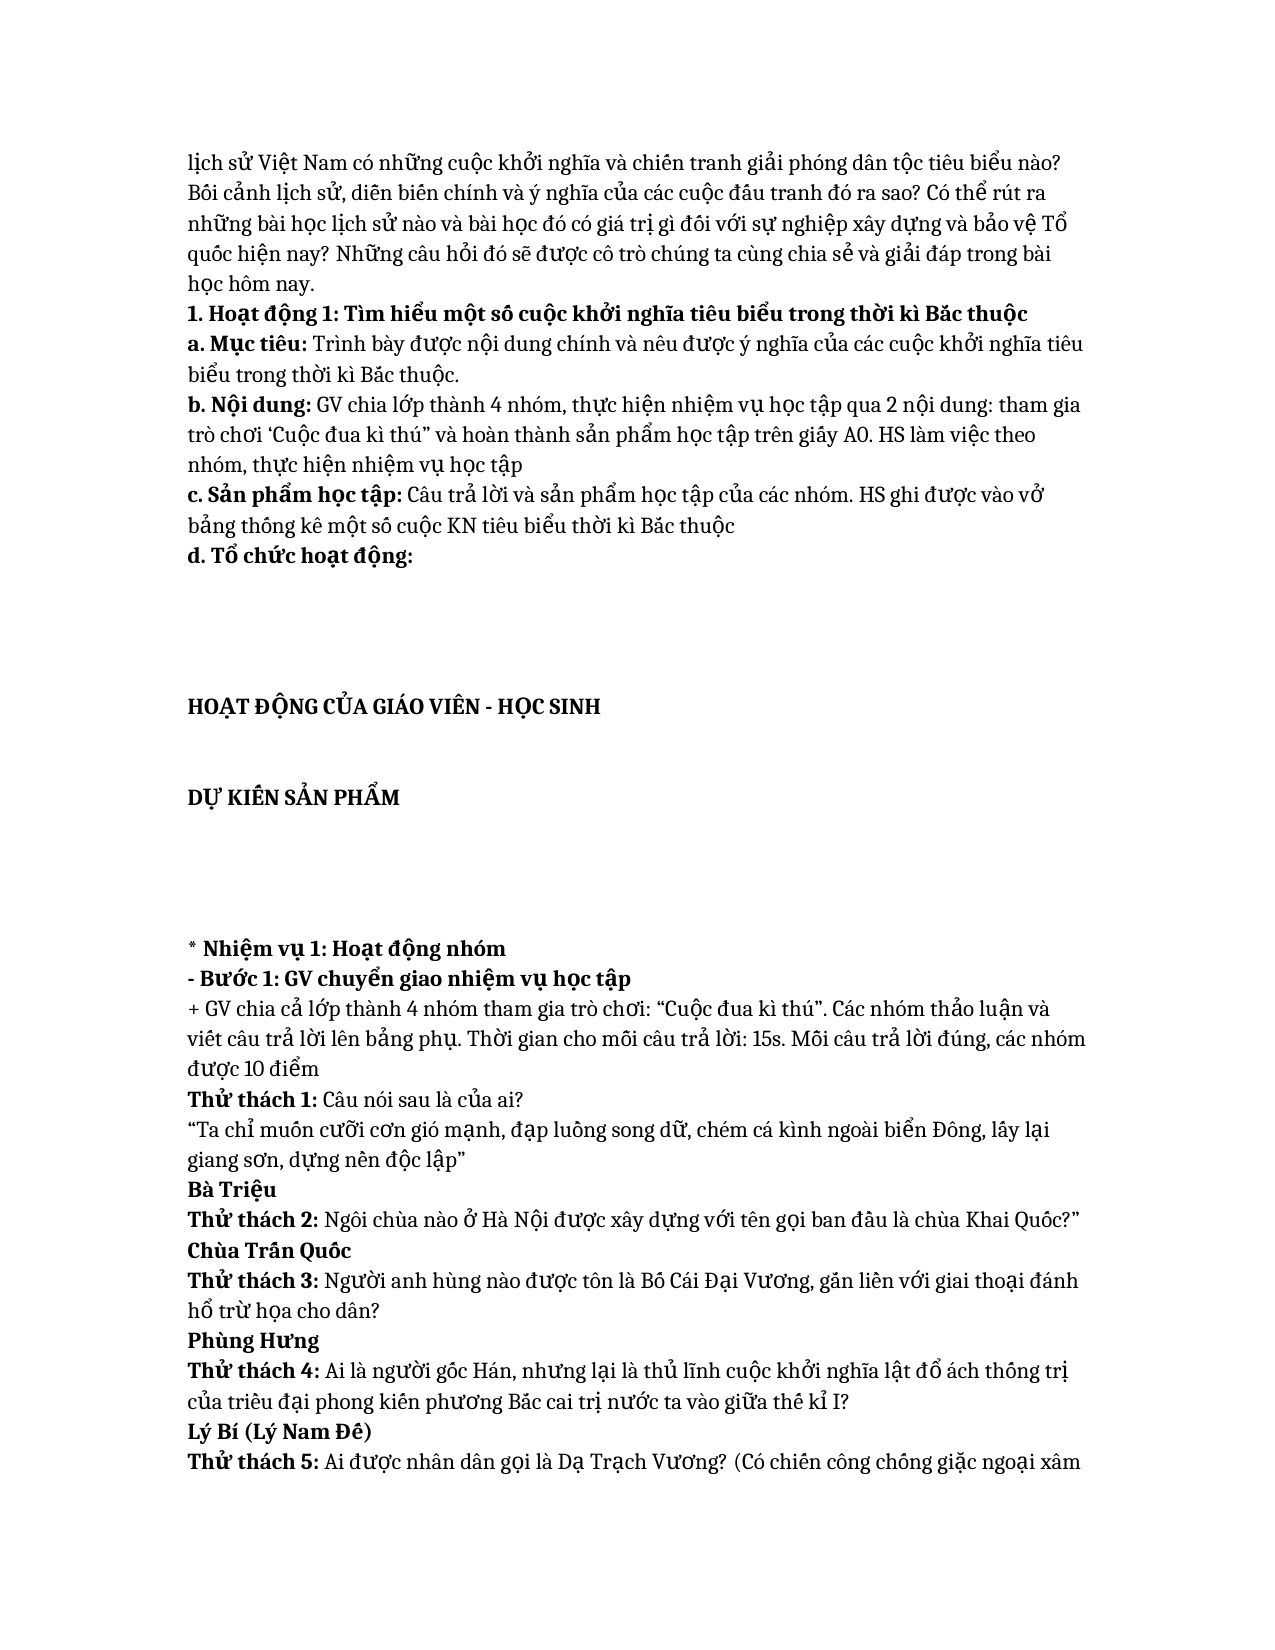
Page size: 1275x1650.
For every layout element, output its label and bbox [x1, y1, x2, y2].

text [187, 150, 1087, 1475]
